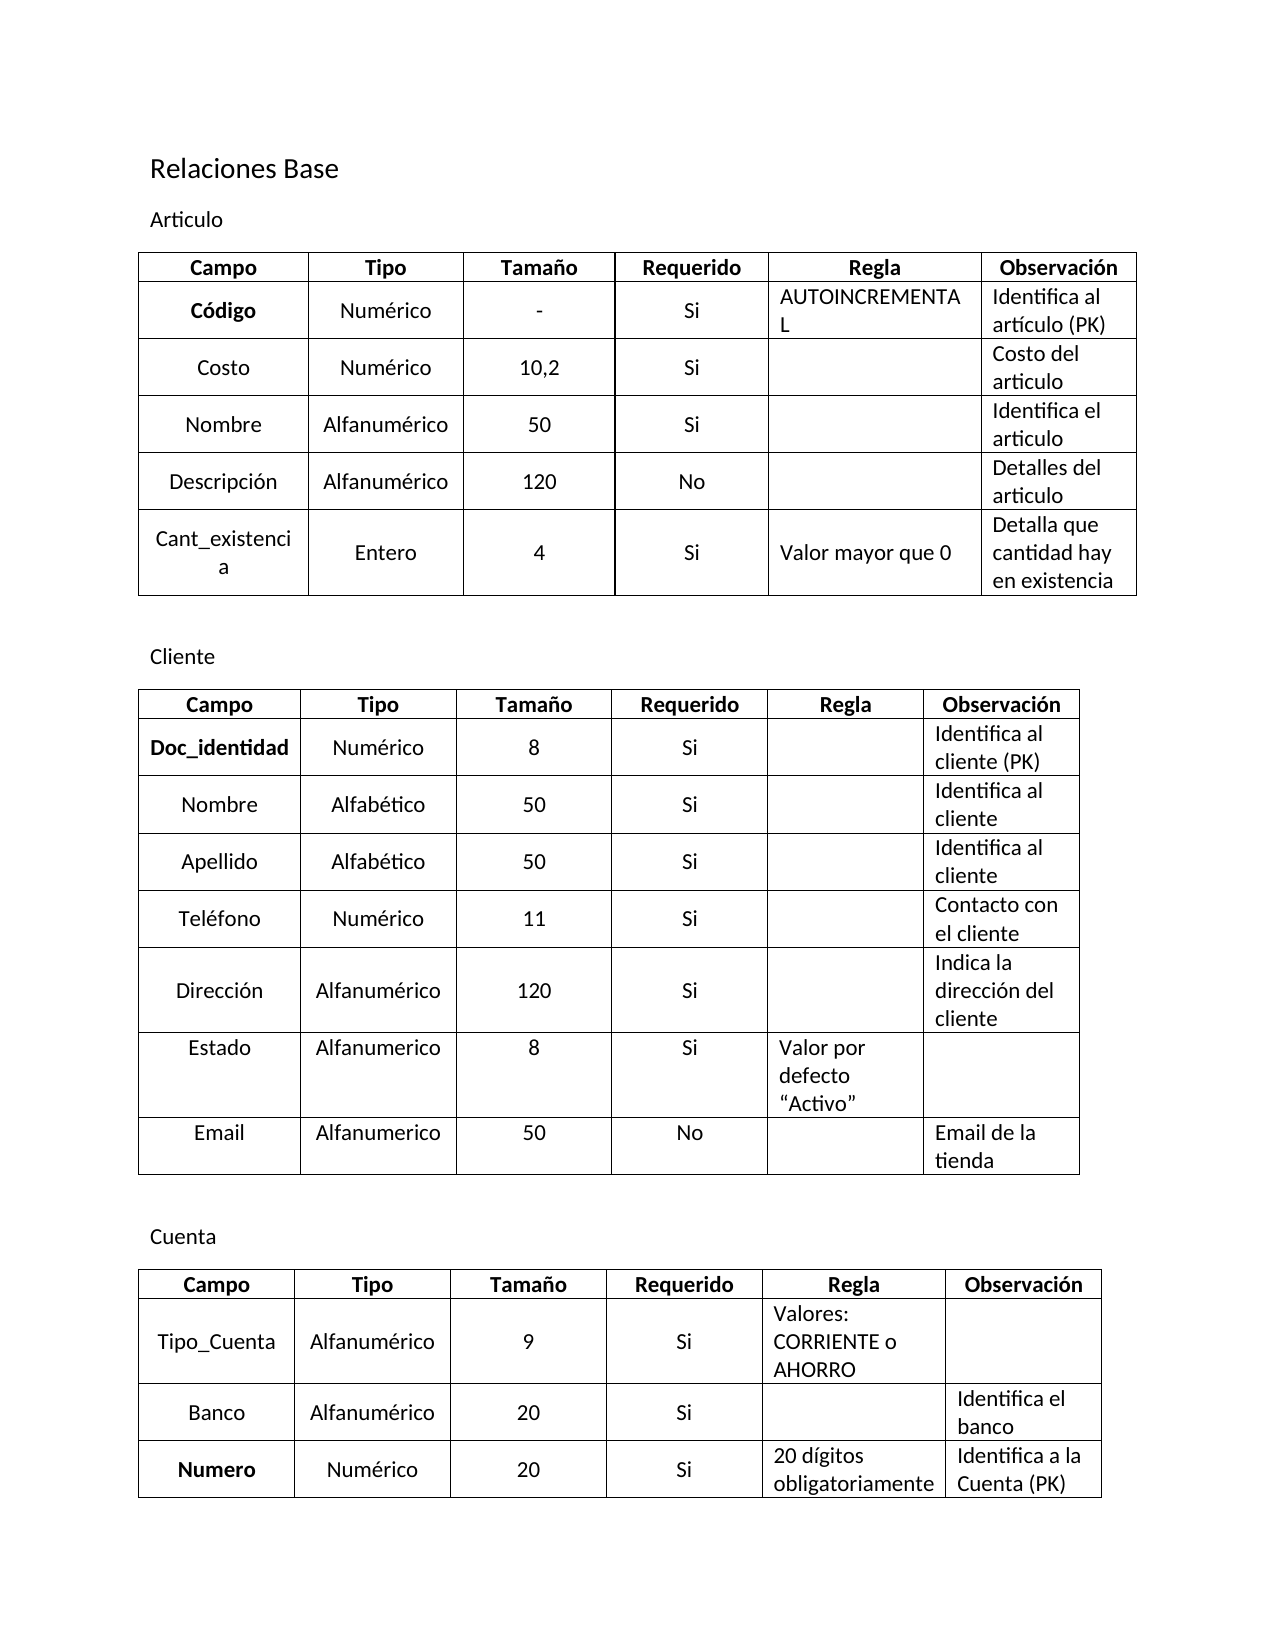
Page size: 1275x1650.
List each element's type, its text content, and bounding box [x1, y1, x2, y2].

table_cell Email de la tienda [924, 1118, 1079, 1174]
table_cell Si [612, 891, 767, 947]
text Cuenta [150, 1222, 1125, 1250]
table_cell 50 [464, 396, 614, 452]
table_cell Alfabético [301, 834, 456, 889]
table_cell Numero [139, 1441, 294, 1497]
table_cell Identifica el articulo [982, 396, 1136, 452]
table_cell Teléfono [139, 891, 300, 947]
table_cell 4 [464, 510, 614, 594]
table_cell 50 [457, 776, 611, 832]
table_cell Valores: CORRIENTE o AHORRO [763, 1299, 945, 1383]
table_cell Si [612, 948, 767, 1032]
table_cell - [464, 282, 614, 338]
table_cell Costo del articulo [982, 339, 1136, 395]
table_header Tipo [301, 690, 456, 718]
table_cell Estado [139, 1033, 300, 1117]
table_cell Detalla que cantidad hay en existencia [982, 510, 1136, 594]
table_cell Banco [139, 1384, 294, 1440]
table_header Observación [982, 253, 1136, 281]
table_cell 120 [464, 453, 614, 509]
table_header Tamaño [457, 690, 611, 718]
text Relaciones Base [150, 150, 1125, 186]
table_cell Si [616, 510, 768, 594]
table_cell 11 [457, 891, 611, 947]
text Cliente [150, 642, 1125, 670]
table_cell Numérico [309, 282, 463, 338]
table_cell 20 [451, 1441, 606, 1497]
table_cell [769, 453, 981, 509]
table_cell Detalles del articulo [982, 453, 1136, 509]
table_cell Código [139, 282, 308, 338]
table_cell Descripción [139, 453, 308, 509]
table_cell Indica la dirección del cliente [924, 948, 1079, 1032]
text Articulo [150, 205, 1125, 233]
table_cell Identifica al artículo (PK) [982, 282, 1136, 338]
table_header Campo [139, 1270, 294, 1298]
table_cell No [612, 1118, 767, 1174]
table_cell Si [616, 396, 768, 452]
table_cell 20 [451, 1384, 606, 1440]
table_cell Dirección [139, 948, 300, 1032]
table_cell [768, 1118, 923, 1174]
table_header Tipo [295, 1270, 450, 1298]
table_cell [768, 776, 923, 832]
table_cell Nombre [139, 776, 300, 832]
table_cell Si [612, 834, 767, 889]
table_cell Si [616, 339, 768, 395]
table_cell 9 [451, 1299, 606, 1383]
table_header Tamaño [464, 253, 614, 281]
table_cell [768, 719, 923, 775]
table_header Requerido [607, 1270, 762, 1298]
table_cell No [616, 453, 768, 509]
table_cell 8 [457, 719, 611, 775]
table_header Requerido [616, 253, 768, 281]
table_cell 50 [457, 834, 611, 889]
table_cell 20 dígitos obligatoriamente [763, 1441, 945, 1497]
table_cell Alfanumerico [301, 1118, 456, 1174]
table_header Campo [139, 253, 308, 281]
table_cell Alfanumérico [309, 453, 463, 509]
table_cell Numérico [295, 1441, 450, 1497]
table_cell AUTOINCREMENTAL [769, 282, 981, 338]
table_cell Identifica al cliente [924, 834, 1079, 889]
table_header Tipo [309, 253, 463, 281]
table_cell Identifica al cliente [924, 776, 1079, 832]
table_cell Alfanumerico [301, 1033, 456, 1117]
table_cell Apellido [139, 834, 300, 889]
table_cell [768, 948, 923, 1032]
table_cell Si [612, 719, 767, 775]
table_cell [768, 891, 923, 947]
table_cell Numérico [309, 339, 463, 395]
table_header Observación [924, 690, 1079, 718]
table_cell Tipo_Cuenta [139, 1299, 294, 1383]
table_cell Si [612, 776, 767, 832]
table_cell Entero [309, 510, 463, 594]
table_cell 10,2 [464, 339, 614, 395]
table_header Observación [946, 1270, 1101, 1298]
table_header Regla [763, 1270, 945, 1298]
table_header Campo [139, 690, 300, 718]
table_cell [769, 396, 981, 452]
table_cell Alfanumérico [301, 948, 456, 1032]
table_cell Si [616, 282, 768, 338]
table_cell Valor por defecto “Activo” [768, 1033, 923, 1117]
table_cell Alfabético [301, 776, 456, 832]
table_cell Contacto con el cliente [924, 891, 1079, 947]
table_cell Alfanumérico [295, 1384, 450, 1440]
table_cell Si [607, 1441, 762, 1497]
table_cell Valor mayor que 0 [769, 510, 981, 594]
table_cell 8 [457, 1033, 611, 1117]
table_header Tamaño [451, 1270, 606, 1298]
table_cell Si [607, 1299, 762, 1383]
table_cell Identifica a la Cuenta (PK) [946, 1441, 1101, 1497]
table_cell Nombre [139, 396, 308, 452]
table_cell [946, 1299, 1101, 1383]
table_cell Cant_existencia [139, 510, 308, 594]
table_cell Email [139, 1118, 300, 1174]
table_cell Identifica el banco [946, 1384, 1101, 1440]
table_cell Identifica al cliente (PK) [924, 719, 1079, 775]
table_header Regla [769, 253, 981, 281]
table_cell Si [607, 1384, 762, 1440]
table_cell [768, 834, 923, 889]
table_header Requerido [612, 690, 767, 718]
table_cell Numérico [301, 891, 456, 947]
table_cell Doc_identidad [139, 719, 300, 775]
table_cell [769, 339, 981, 395]
table_cell Alfanumérico [309, 396, 463, 452]
table_header Regla [768, 690, 923, 718]
table_cell Costo [139, 339, 308, 395]
table_cell 120 [457, 948, 611, 1032]
table_cell Numérico [301, 719, 456, 775]
table_cell Alfanumérico [295, 1299, 450, 1383]
table_cell [924, 1033, 1079, 1117]
table_cell Si [612, 1033, 767, 1117]
table_cell [763, 1384, 945, 1440]
table_cell 50 [457, 1118, 611, 1174]
